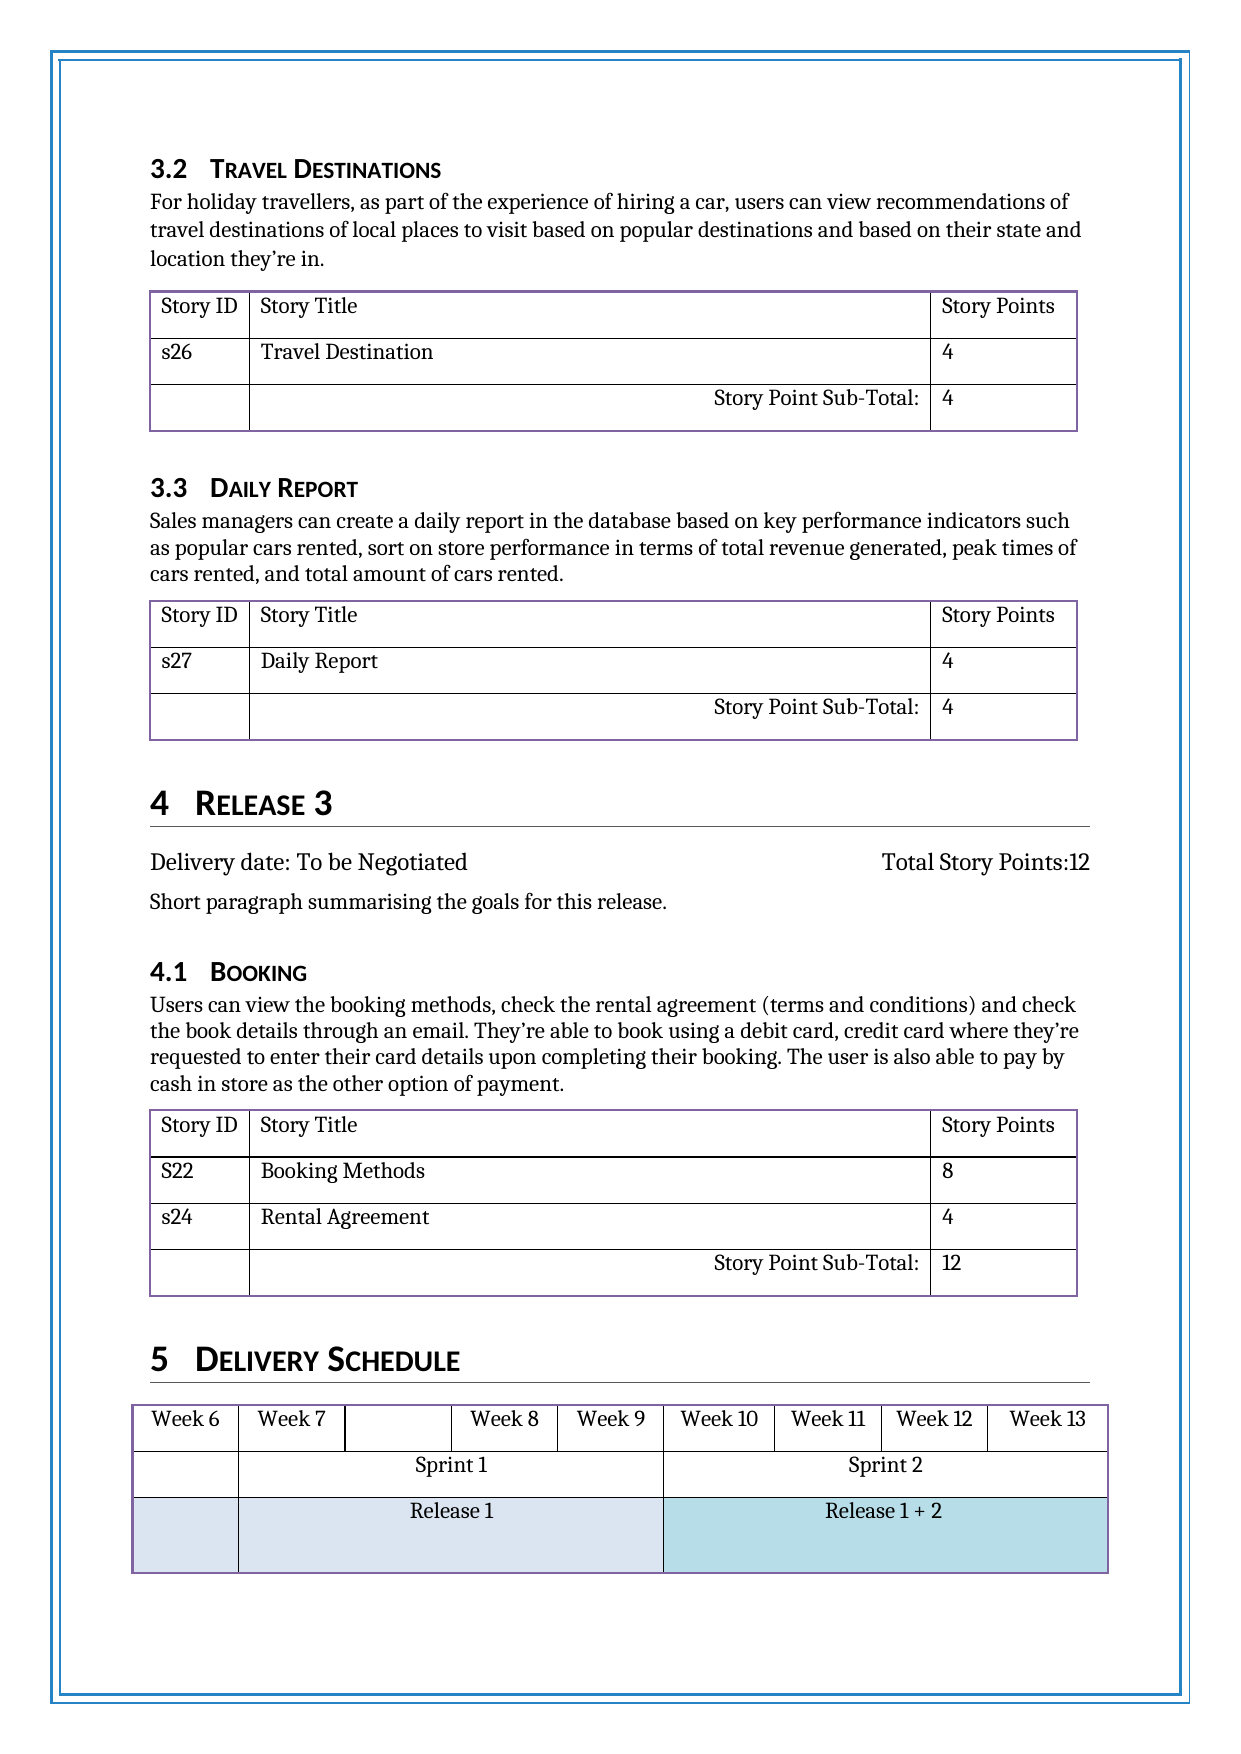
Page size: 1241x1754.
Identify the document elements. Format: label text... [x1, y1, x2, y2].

text Delivery date: To be Negotiated Total Story Points:12 [150, 848, 1090, 877]
table_header Story ID [151, 602, 249, 647]
table_cell [134, 1498, 238, 1572]
subtitle Daily Report [150, 469, 1090, 505]
table_header Week 13 [988, 1406, 1107, 1451]
table_header Story Title [250, 1111, 930, 1156]
table_header Story Points [931, 1111, 1076, 1156]
table_cell Release 1 [239, 1498, 663, 1572]
table_header Story ID [151, 293, 249, 338]
table_cell s26 [151, 339, 249, 384]
subtitle Delivery Schedule [150, 1334, 1090, 1382]
table_header Story Title [250, 293, 930, 338]
table_header Week 9 [558, 1406, 663, 1451]
table_cell [151, 1250, 249, 1295]
table_cell [134, 1452, 238, 1497]
table_cell 8 [931, 1158, 1076, 1203]
table_cell S22 [151, 1158, 249, 1203]
table_cell 4 [931, 648, 1076, 693]
table_cell 4 [931, 694, 1076, 739]
table_cell Story Point Sub-Total: [250, 1250, 930, 1295]
table_cell Sprint 1 [239, 1452, 663, 1497]
table_header Week 10 [664, 1406, 774, 1451]
table_cell [151, 694, 249, 739]
table_header [346, 1406, 451, 1451]
table_cell Story Point Sub-Total: [250, 694, 930, 739]
table_cell Rental Agreement [250, 1204, 930, 1249]
subtitle Release 3 [150, 778, 1090, 826]
text Short paragraph summarising the goals for this release. [150, 889, 1090, 915]
subtitle Travel Destinations [150, 150, 1090, 186]
table_header Week 6 [134, 1406, 238, 1451]
table_header Story ID [151, 1111, 249, 1156]
table_cell Travel Destination [250, 339, 930, 384]
table_header Story Points [931, 602, 1076, 647]
table_cell Daily Report [250, 648, 930, 693]
table_cell 4 [931, 1204, 1076, 1249]
table_cell [151, 385, 249, 430]
table_header Week 11 [775, 1406, 881, 1451]
table_cell Sprint 2 [664, 1452, 1107, 1497]
table_header Week 12 [882, 1406, 987, 1451]
table_cell s24 [151, 1204, 249, 1249]
text Sales managers can create a daily report in the database based on key performance indicators such as popular cars rented, sort on store performance in terms of total revenue generated, peak times of cars rented, and total amount of cars rented. [150, 508, 1090, 587]
text Users can view the booking methods, check the rental agreement (terms and conditions) and check the book details through an email. They’re able to book using a debit card, credit card where they’re requested to enter their card details upon completing their booking. The user is also able to pay by cash in store as the other option of payment. [150, 991, 1090, 1097]
table_header Story Title [250, 602, 930, 647]
text For holiday travellers, as part of the experience of hiring a car, users can view recommendations of travel destinations of local places to visit based on popular destinations and based on their state and location they’re in. [150, 188, 1090, 272]
table_cell 4 [931, 339, 1076, 384]
table_header Week 8 [452, 1406, 557, 1451]
subtitle Booking [150, 953, 1090, 988]
table_cell 12 [931, 1250, 1076, 1295]
table_cell Booking Methods [250, 1158, 930, 1203]
table_header Week 7 [239, 1406, 344, 1451]
table_cell s27 [151, 648, 249, 693]
table_cell 4 [931, 385, 1076, 430]
table_cell Release 1 + 2 [664, 1498, 1107, 1572]
table_header Story Points [931, 293, 1076, 338]
table_cell Story Point Sub-Total: [250, 385, 930, 430]
